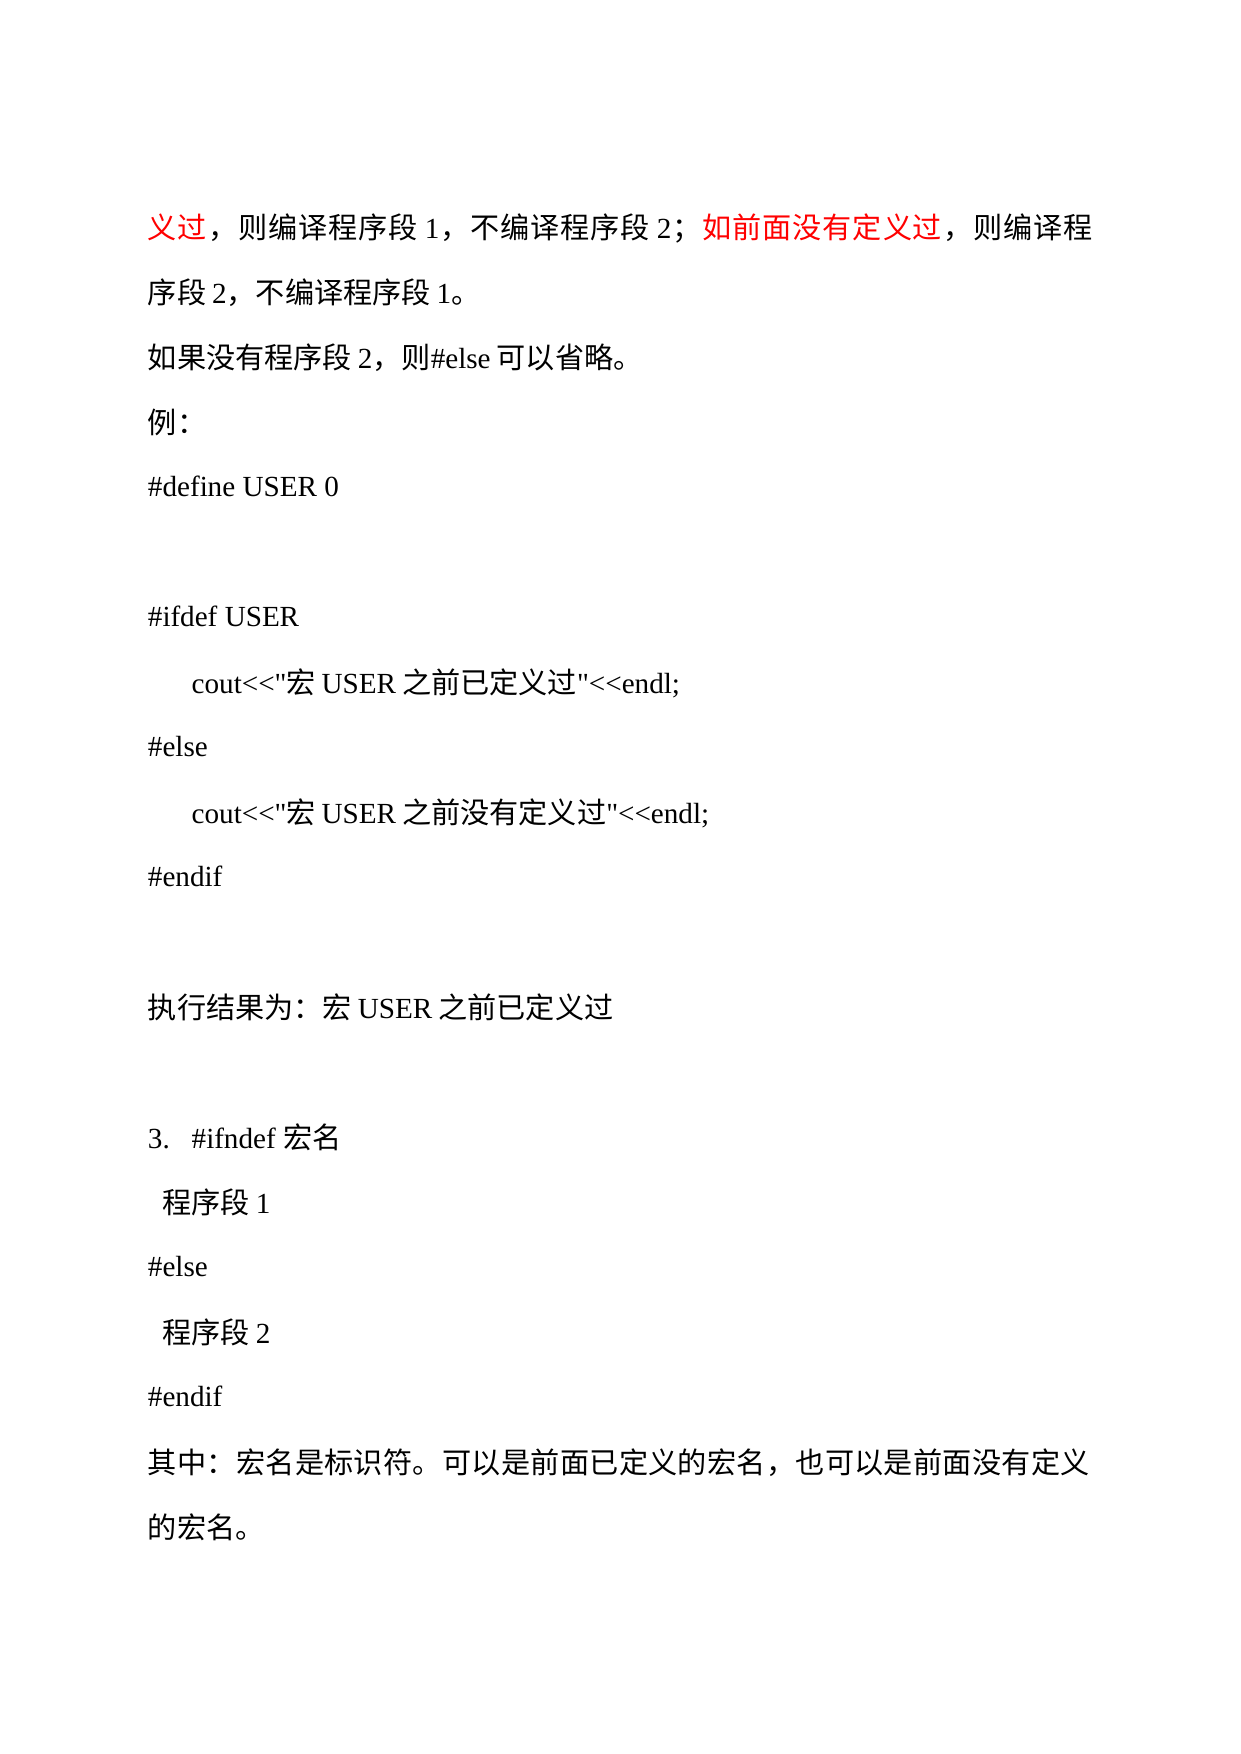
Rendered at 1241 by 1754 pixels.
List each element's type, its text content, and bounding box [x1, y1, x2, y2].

text #define USER 0 [148, 453, 1092, 518]
text 执行结果为：宏USER之前已定义过 [148, 973, 1092, 1038]
text cout<<"宏USER之前没有定义过"<<endl; [148, 778, 1092, 843]
text 其中：宏名是标识符。可以是前面已定义的宏名，也可以是前面没有定义的宏名。 [148, 1428, 1092, 1558]
text #ifdef USER [148, 583, 1092, 648]
text 如果没有程序段2，则#else可以省略。 [148, 323, 1092, 388]
text 例： [148, 388, 1092, 453]
text #endif [148, 1363, 1092, 1428]
text #else [148, 1233, 1092, 1298]
text cout<<"宏USER之前已定义过"<<endl; [148, 648, 1092, 713]
text 执行过程：在编译预处理时，判断宏名是否在前面已定义过。若前面已定义过，则编译程序段1，不编译程序段2；如前面没有定义过，则编译程序段2，不编译程序段1。 [148, 193, 1092, 323]
text 程序段2 [148, 1298, 1092, 1363]
text #else [148, 713, 1092, 778]
text #endif [148, 843, 1092, 908]
text 3. #ifndef 宏名 [148, 1103, 1092, 1168]
text 程序段1 [148, 1168, 1092, 1233]
